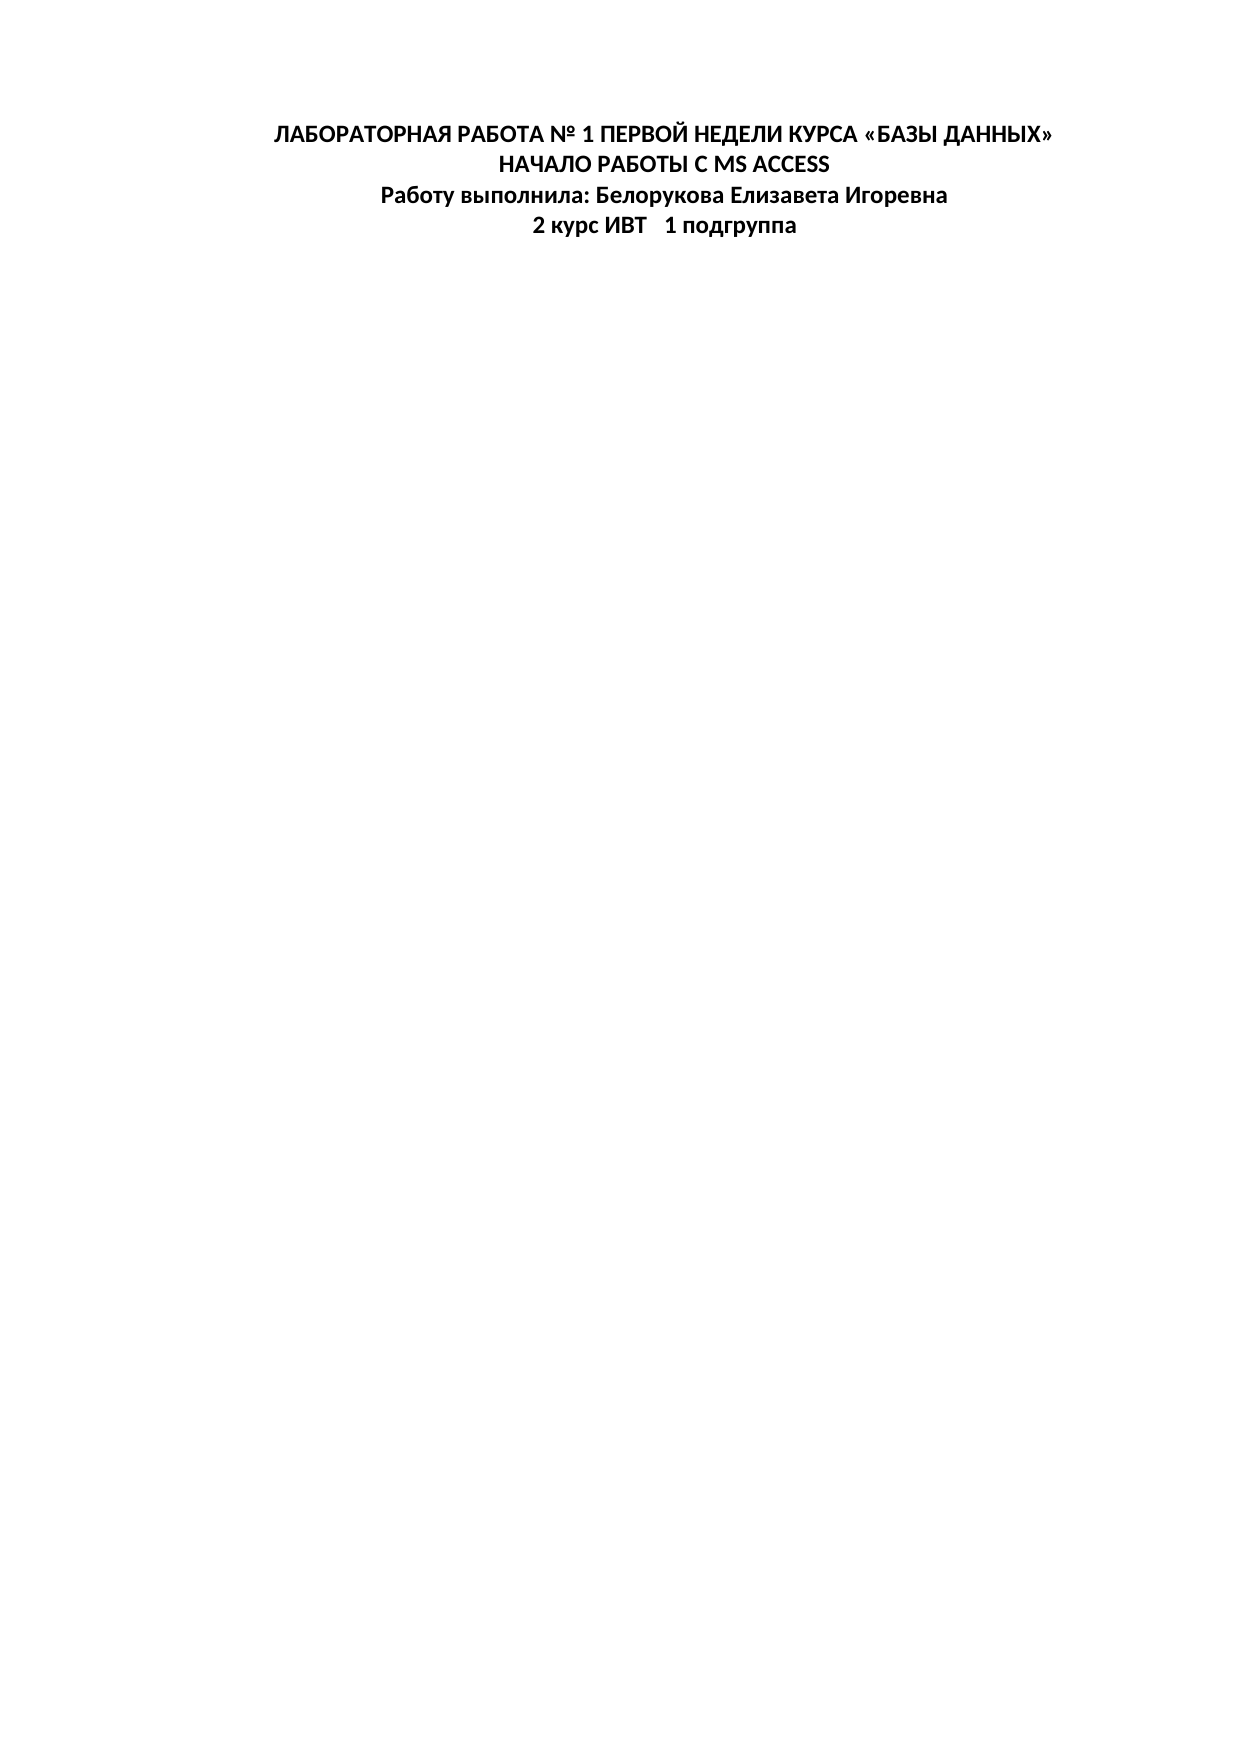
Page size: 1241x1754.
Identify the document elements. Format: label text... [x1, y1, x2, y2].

text ЛАБОРАТОРНАЯ РАБОТА № 1 ПЕРВОЙ НЕДЕЛИ КУРСА «БАЗЫ ДАННЫХ» [177, 118, 1152, 149]
text НАЧАЛО РАБОТЫ С MS ACCESS [177, 149, 1152, 179]
text Работу выполнила: Белорукова Елизавета Игоревна [177, 179, 1152, 210]
text 2 курс ИВТ 1 подгруппа [177, 210, 1152, 240]
